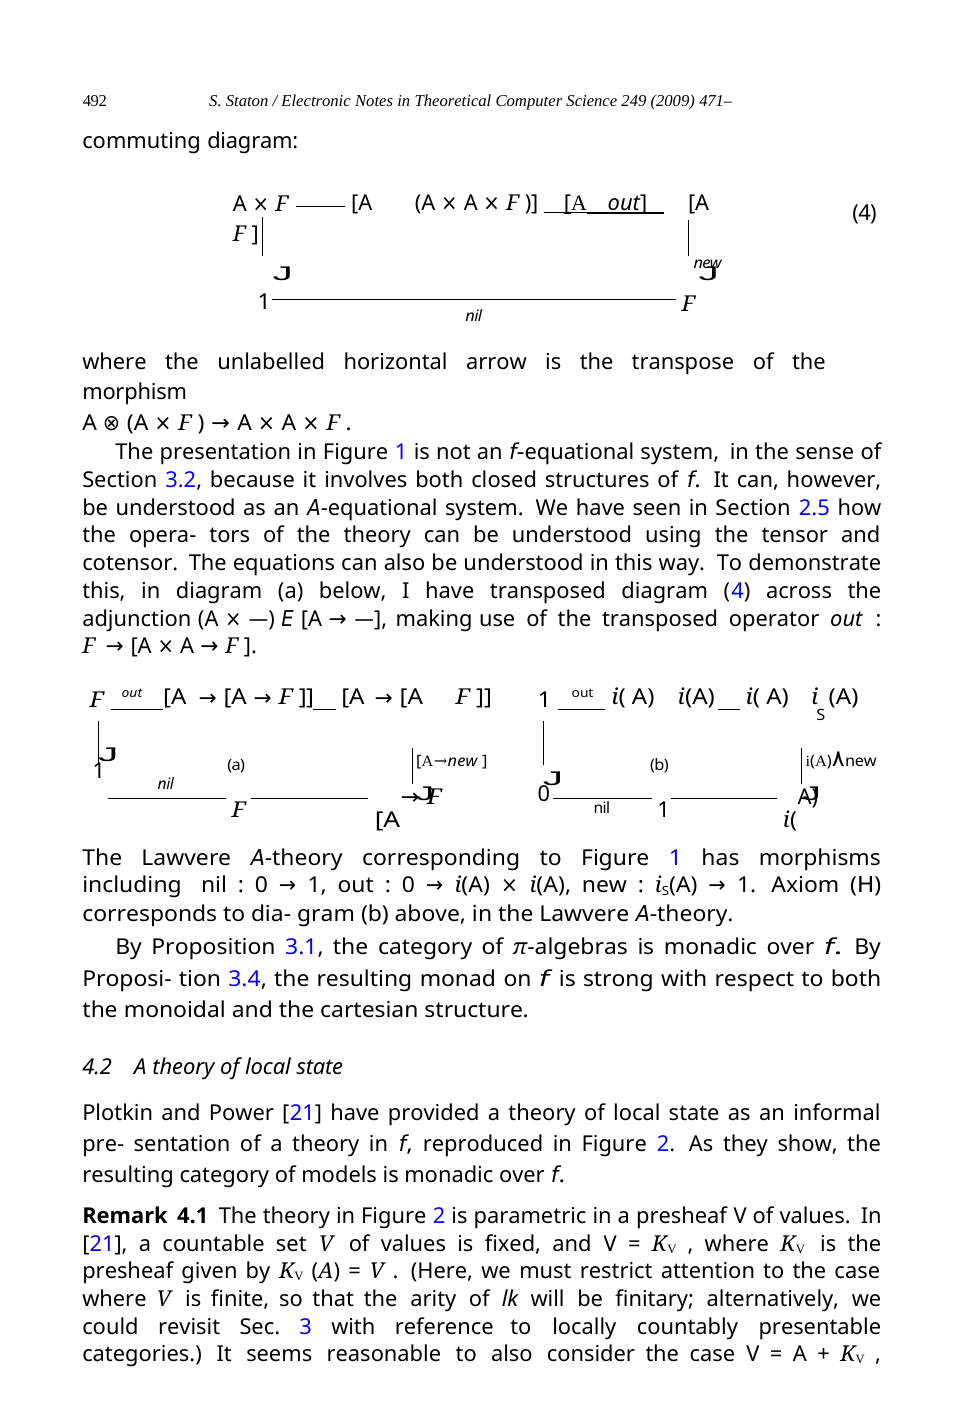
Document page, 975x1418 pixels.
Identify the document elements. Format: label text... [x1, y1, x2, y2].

text Plotkin and Power [21] have provided a theory of local state as an informal pre- sentation of a theory in f, reproduced in Figure 2. As they show, the resulting category of models is monadic over f. [82, 1097, 881, 1189]
text The Lawvere A-theory corresponding to Figure 1 has morphisms including nil : 0 → 1, out : 0 → i(A) × i(A), new : iS(A) → 1. Axiom (H) corresponds to dia- gram (b) above, in the Lawvere A-theory. [82, 842, 881, 927]
text 1 [652, 786, 696, 824]
text 0 nil [537, 789, 614, 819]
text F [225, 785, 270, 824]
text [82, 1201, 881, 1367]
text i(A)٨new [805, 752, 912, 770]
list A theory of local state [82, 1051, 912, 1080]
text (b) [650, 754, 696, 775]
text commuting diagram: [82, 125, 734, 155]
text where the unlabelled horizontal arrow is the transpose of the morphism [82, 346, 912, 405]
text A × F [A (A × A × F )] [A out] [A F ] [233, 187, 734, 249]
text By Proposition 3.1, the category of π-algebras is monadic over f. By Proposi- tion 3.4, the resulting monad on f is strong with respect to both the monoidal and the cartesian structure. [82, 931, 881, 1024]
text (a) [227, 754, 270, 775]
text F out [A → [A → F ]] [A → [A F ]] 1 out i( A) i(A) i( A) i (A) [89, 692, 912, 711]
text 1 nil F [257, 286, 912, 327]
text i( J [777, 770, 912, 808]
text J [543, 769, 614, 789]
text J [99, 746, 181, 766]
text [A→new ] [416, 752, 489, 770]
text A ⊗ (A × F ) → A × A × F . [82, 407, 912, 436]
text new [71, 254, 722, 272]
text 1 nil [92, 766, 181, 796]
text [A J [368, 770, 489, 808]
text The presentation in Figure 1 is not an f-equational system, in the sense of Section 3.2, because it involves both closed structures of f. It can, however, be understood as an A-equational system. We have seen in Section 2.5 how the opera- tors of the theory can be understood using the tensor and cotensor. The equations can also be understood in this way. To demonstrate this, in diagram (a) below, I have transposed diagram (4) across the adjunction (A × —) E [A → —], making use of the transposed operator out : F → [A × A → F ]. [82, 438, 881, 659]
text (4) [852, 197, 912, 226]
